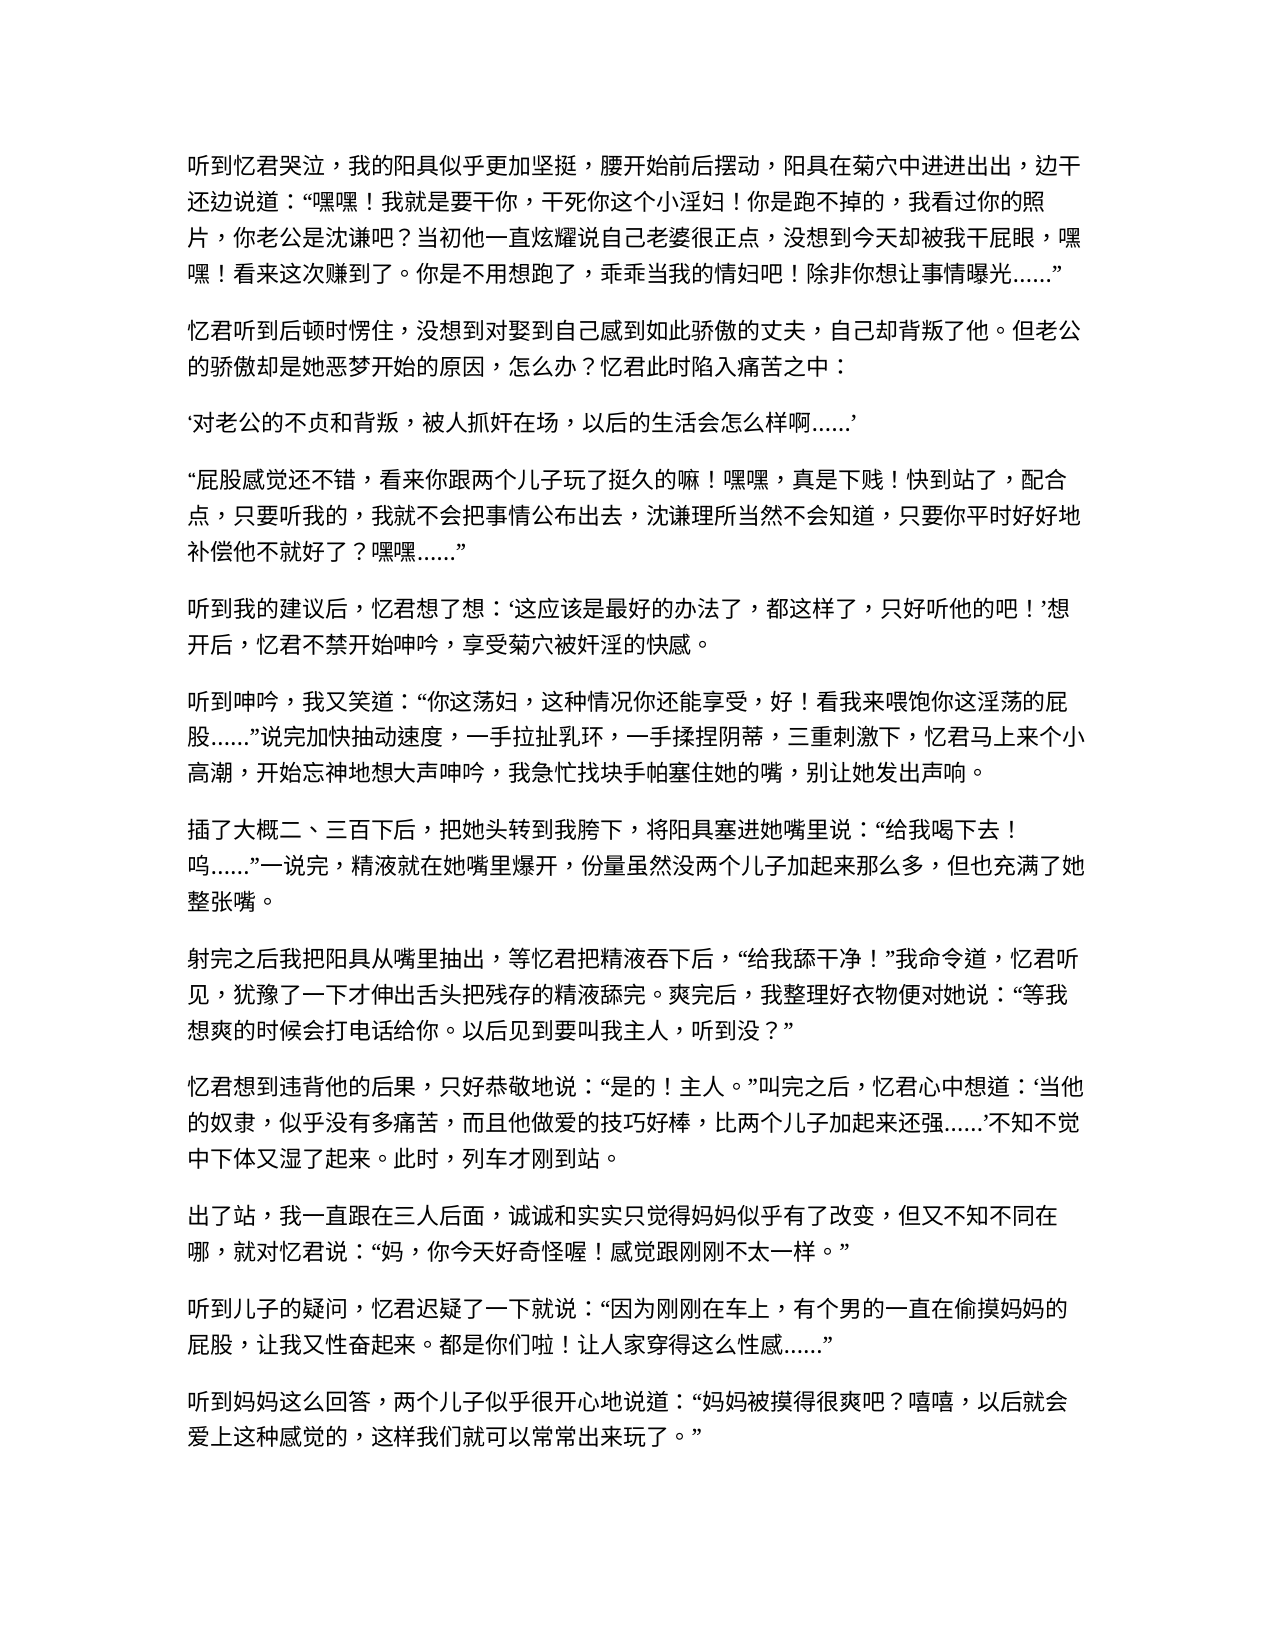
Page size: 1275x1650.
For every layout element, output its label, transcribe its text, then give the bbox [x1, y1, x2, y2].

text 听到忆君哭泣，我的阳具似乎更加坚挺，腰开始前后摆动，阳具在菊穴中进进出出，边干还边说道：“嘿嘿！我就是要干你，干死你这个小淫妇！你是跑不掉的，我看过你的照片，你老公是沈谦吧？当初他一直炫耀说自己老婆很正点，没想到今天却被我干屁眼，嘿嘿！看来这次赚到了。你是不用想跑了，乖乖当我的情妇吧！除非你想让事情曝光……” [187, 150, 1087, 289]
text 听到呻吟，我又笑道：“你这荡妇，这种情况你还能享受，好！看我来喂饱你这淫荡的屁股……”说完加快抽动速度，一手拉扯乳环，一手揉捏阴蒂，三重刺激下，忆君马上来个小高潮，开始忘神地想大声呻吟，我急忙找块手帕塞住她的嘴，别让她发出声响。 [187, 685, 1087, 788]
text “屁股感觉还不错，看来你跟两个儿子玩了挺久的嘛！嘿嘿，真是下贱！快到站了，配合点，只要听我的，我就不会把事情公布出去，沈谦理所当然不会知道，只要你平时好好地补偿他不就好了？嘿嘿……” [187, 464, 1087, 567]
text 听到我的建议后，忆君想了想：‘这应该是最好的办法了，都这样了，只好听他的吧！’想开后，忆君不禁开始呻吟，享受菊穴被奸淫的快感。 [187, 593, 1087, 660]
text 出了站，我一直跟在三人后面，诚诚和实实只觉得妈妈似乎有了改变，但又不知不同在哪，就对忆君说：“妈，你今天好奇怪喔！感觉跟刚刚不太一样。” [187, 1200, 1087, 1267]
text 插了大概二、三百下后，把她头转到我胯下，将阳具塞进她嘴里说：“给我喝下去！呜……”一说完，精液就在她嘴里爆开，份量虽然没两个儿子加起来那么多，但也充满了她整张嘴。 [187, 814, 1087, 917]
text ‘对老公的不贞和背叛，被人抓奸在场，以后的生活会怎么样啊……’ [187, 407, 1087, 438]
text 忆君想到违背他的后果，只好恭敬地说：“是的！主人。”叫完之后，忆君心中想道：‘当他的奴隶，似乎没有多痛苦，而且他做爱的技巧好棒，比两个儿子加起来还强……’不知不觉中下体又湿了起来。此时，列车才刚到站。 [187, 1071, 1087, 1174]
text 听到儿子的疑问，忆君迟疑了一下就说：“因为刚刚在车上，有个男的一直在偷摸妈妈的屁股，让我又性奋起来。都是你们啦！让人家穿得这么性感……” [187, 1293, 1087, 1360]
text 听到妈妈这么回答，两个儿子似乎很开心地说道：“妈妈被摸得很爽吧？嘻嘻，以后就会爱上这种感觉的，这样我们就可以常常出来玩了。” [187, 1385, 1087, 1453]
text 射完之后我把阳具从嘴里抽出，等忆君把精液吞下后，“给我舔干净！”我命令道，忆君听见，犹豫了一下才伸出舌头把残存的精液舔完。爽完后，我整理好衣物便对她说：“等我想爽的时候会打电话给你。以后见到要叫我主人，听到没？” [187, 943, 1087, 1046]
text 忆君听到后顿时愣住，没想到对娶到自己感到如此骄傲的丈夫，自己却背叛了他。但老公的骄傲却是她恶梦开始的原因，怎么办？忆君此时陷入痛苦之中： [187, 314, 1087, 382]
